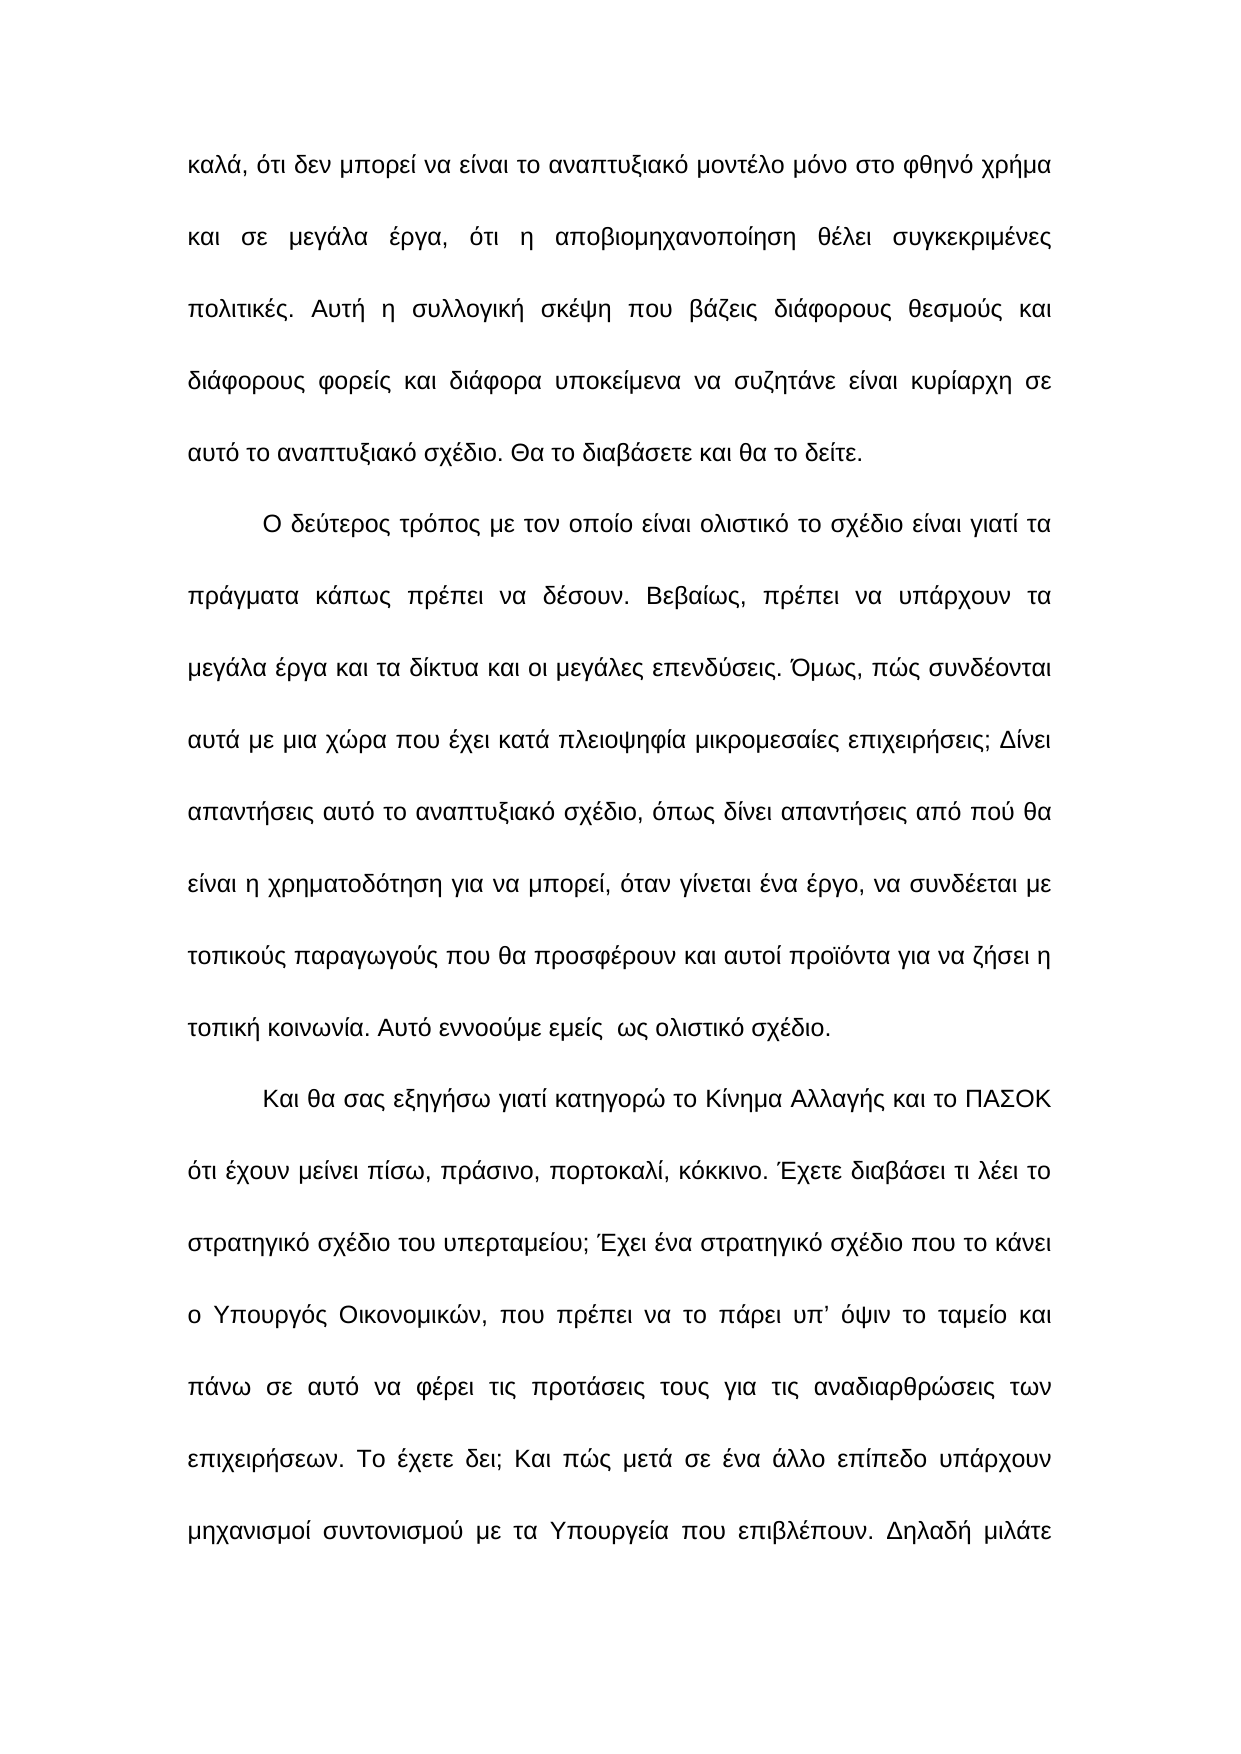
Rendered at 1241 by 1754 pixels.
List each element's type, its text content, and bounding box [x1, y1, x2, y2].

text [187, 1084, 1053, 1544]
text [187, 150, 1053, 466]
text Ο δεύτερος τρόπος με τον οποίο είναι ολιστικό το σχέδιο είναι γιατί τα πράγματα κάπως πρέπει να δέσουν. Βεβαίως, πρέπει να υπάρχουν τα μεγάλα έργα και τα δίκτυα και οι μεγάλες επενδύσεις. Όμως, πώς συνδέονται αυτά με μια χώρα που έχει κατά πλειοψηφία μικρομεσαίες επιχειρήσεις; Δίνει απαντήσεις αυτό το αναπτυξιακό σχέδιο, όπως δίνει απαντήσεις από πού θα είναι η χρηματοδότηση για να μπορεί, όταν γίνεται ένα έργο, να συνδέεται με τοπικούς παραγωγούς που θα προσφέρουν και αυτοί προϊόντα για να ζήσει η τοπική κοινωνία. Αυτό εννοούμε εμείς ως ολιστικό σχέδιο. [187, 509, 1053, 1041]
